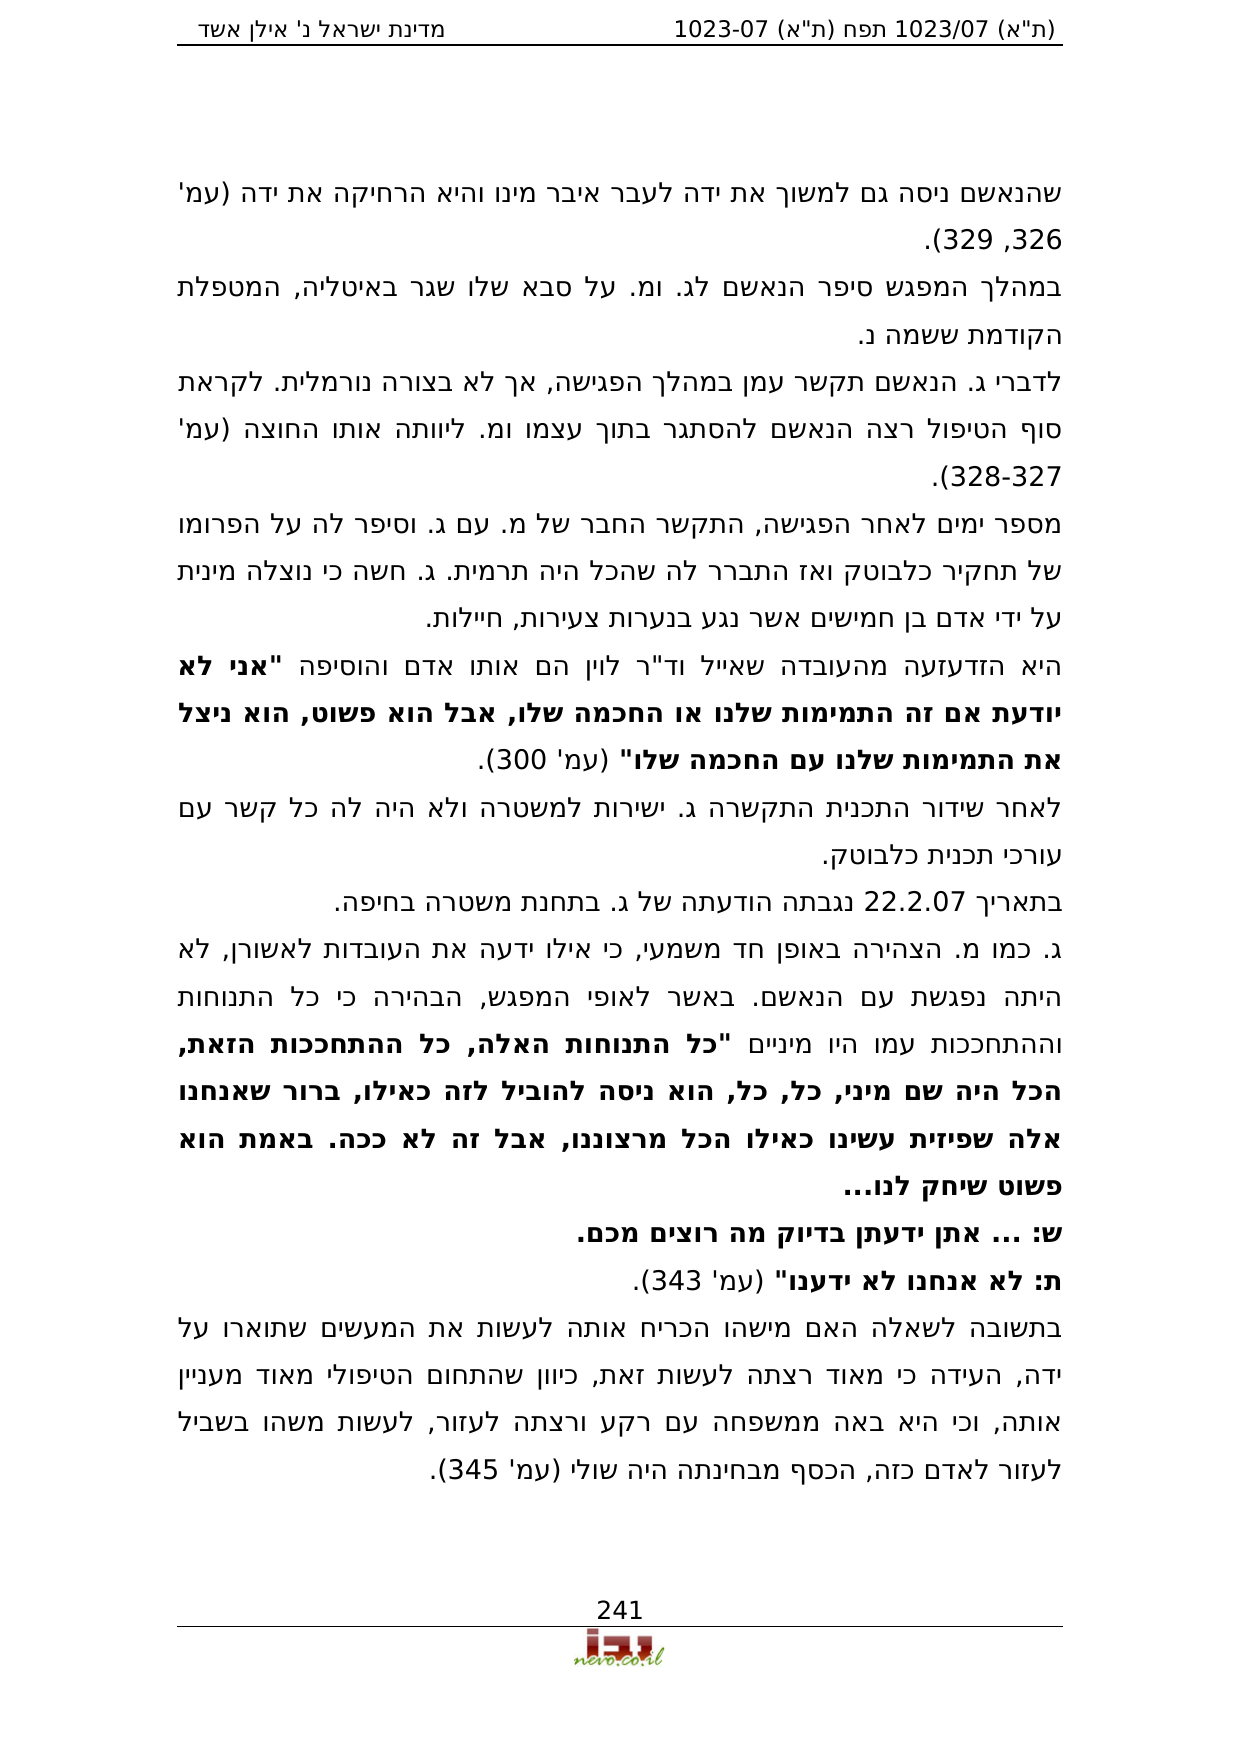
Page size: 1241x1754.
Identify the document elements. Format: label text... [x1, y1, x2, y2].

text ג. כמו מ. הצהירה באופן חד משמעי, כי אילו ידעה את העובדות לאשורן, לא היתה נפגשת עם הנאשם. באשר לאופי המפגש, הבהירה כי כל התנוחות וההתחככות עמו היו מיניים "כל התנוחות האלה, כל ההתחככות הזאת, הכל היה שם מיני, כל, כל, הוא ניסה להוביל לזה כאילו, ברור שאנחנו אלה שפיזית עשינו כאילו הכל מרצוננו, אבל זה לא ככה. באמת הוא פשוט שיחק לנו... [177, 934, 1063, 1202]
text בתשובה לשאלה האם מישהו הכריח אותה לעשות את המעשים שתוארו על ידה, העידה כי מאוד רצתה לעשות זאת, כיוון שהתחום הטיפולי מאוד מעניין אותה, וכי היא באה ממשפחה עם רקע ורצתה לעזור, לעשות משהו בשביל לעזור לאדם כזה, הכסף מבחינתה היה שולי (עמ' 345). [177, 1312, 1063, 1486]
text מספר ימים לאחר הפגישה, התקשר החבר של מ. עם ג. וסיפר לה על הפרומו של תחקיר כלבוטק ואז התברר לה שהכל היה תרמית. ג. חשה כי נוצלה מינית על ידי אדם בן חמישים אשר נגע בנערות צעירות, חיילות. [177, 508, 1063, 634]
text במהלך המפגש סיפר הנאשם לג. ומ. על סבא שלו שגר באיטליה, המטפלת הקודמת ששמה נ. [177, 272, 1063, 351]
text ת: לא אנחנו לא ידענו" (עמ' 343). [177, 1265, 1063, 1296]
picture [574, 1628, 666, 1667]
text לדברי ג. הנאשם תקשר עמן במהלך הפגישה, אך לא בצורה נורמלית. לקראת סוף הטיפול רצה הנאשם להסתגר בתוך עצמו ומ. ליוותה אותו החוצה (עמ' 328-327). [177, 366, 1063, 492]
text ש: ... אתן ידעתן בדיוק מה רוצים מכם. [177, 1218, 1063, 1249]
text לאחר שידור התכנית התקשרה ג. ישירות למשטרה ולא היה לה כל קשר עם עורכי תכנית כלבוטק. [177, 792, 1063, 871]
text בתאריך 22.2.07 נגבתה הודעתה של ג. בתחנת משטרה בחיפה. [177, 887, 1063, 918]
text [177, 177, 1063, 256]
text היא הזדעזעה מהעובדה שאייל וד"ר לוין הם אותו אדם והוסיפה "אני לא יודעת אם זה התמימות שלנו או החכמה שלו, אבל הוא פשוט, הוא ניצל את התמימות שלנו עם החכמה שלו" (עמ' 300). [177, 650, 1063, 776]
